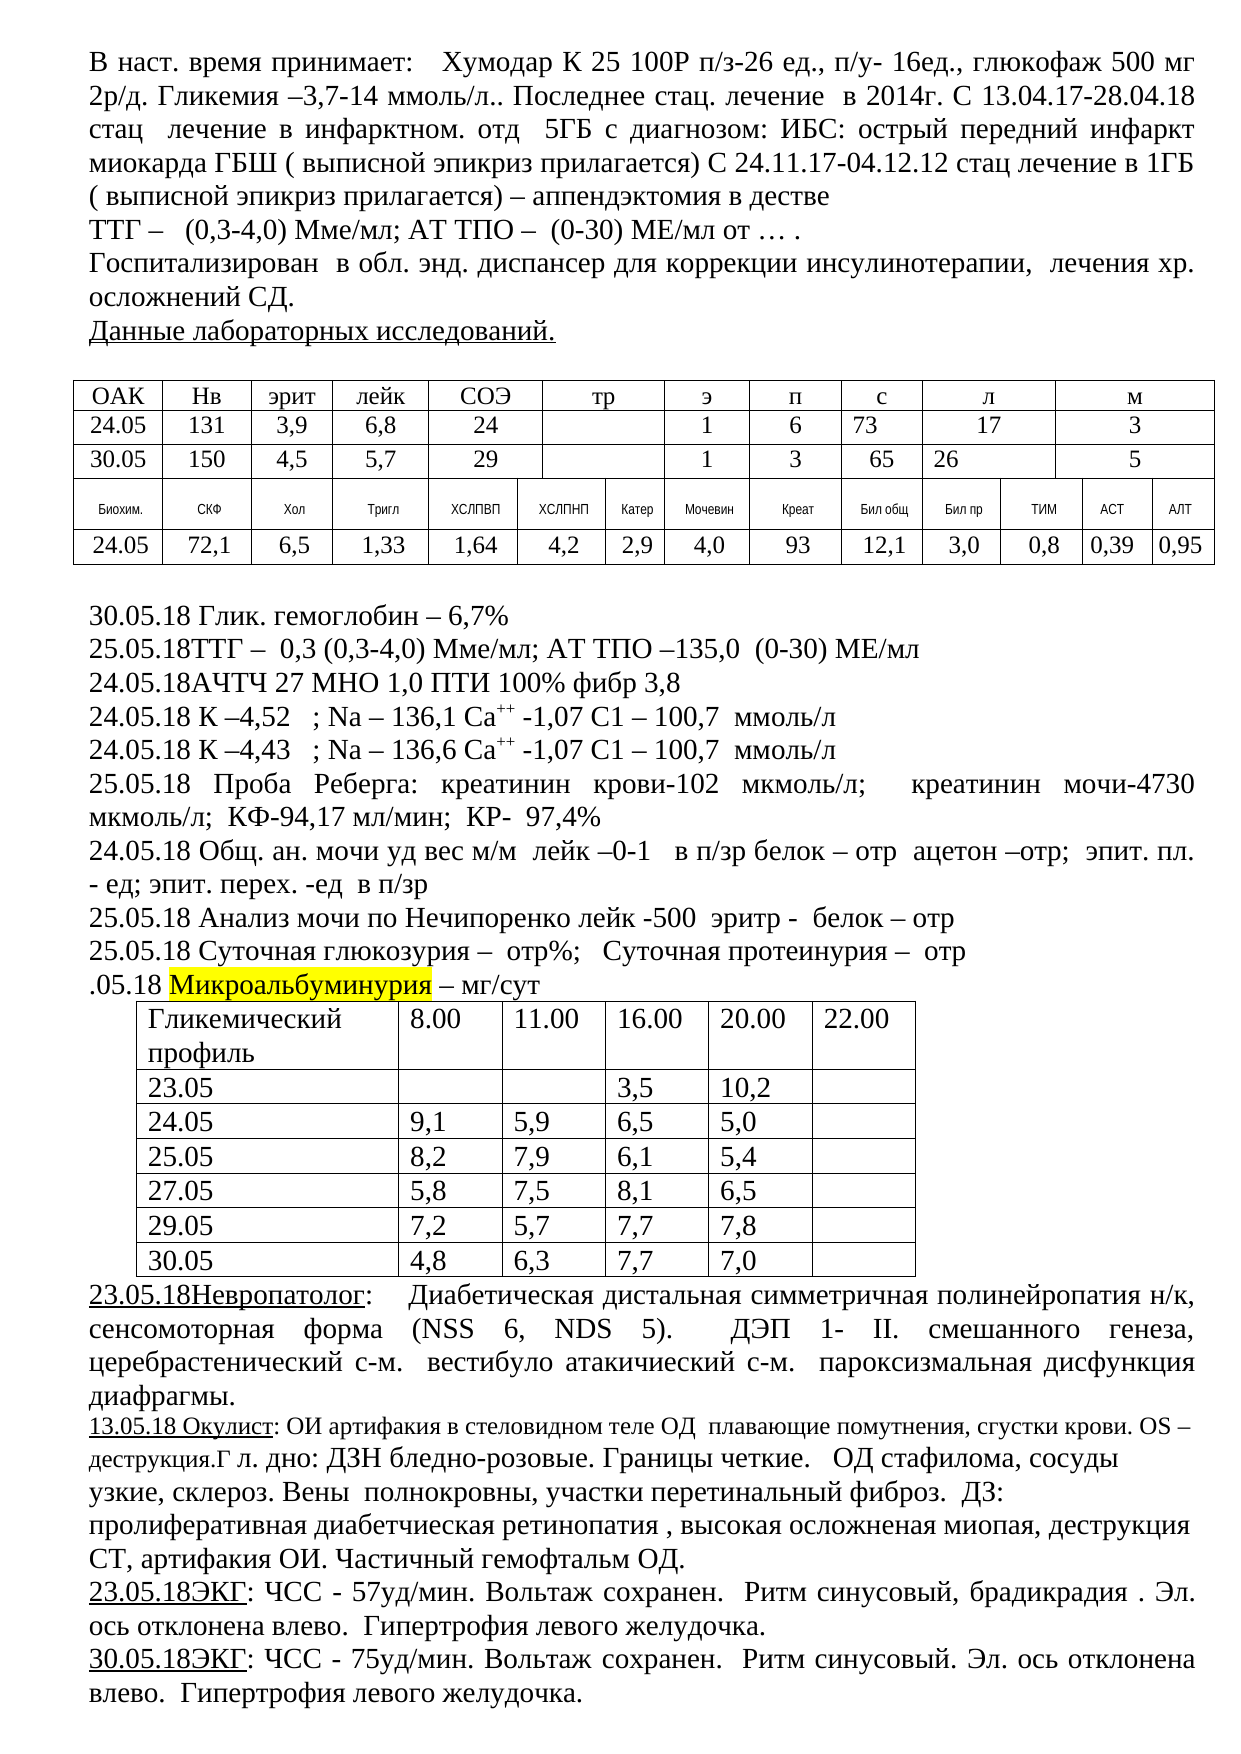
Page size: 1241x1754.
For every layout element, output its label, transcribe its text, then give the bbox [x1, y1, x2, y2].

table_cell 93 [750, 530, 841, 563]
table_cell 1,64 [429, 530, 517, 563]
table_cell 24 [429, 411, 542, 443]
table_cell 3 [750, 445, 841, 478]
table_cell СКФ [163, 479, 251, 529]
table_cell 5,7 [503, 1208, 605, 1242]
table_cell [813, 1208, 915, 1242]
table_cell 26 [923, 445, 1055, 478]
table_cell Биохим. [74, 479, 162, 529]
table_header Гликемический профиль [137, 1002, 398, 1069]
table_cell 131 [163, 411, 251, 443]
table_cell Катер [606, 479, 664, 529]
table_cell 0,39 [1083, 530, 1152, 563]
table_header п [750, 381, 841, 409]
text 25.05.18 Анализ мочи по Нечипоренко лейк -500 эритр - белок – отр [89, 900, 1196, 933]
table_header л [923, 381, 1055, 409]
text 24.05.18 К –4,43 ; Nа – 136,6 Са++ -1,07 С1 – 100,7 ммоль/л [89, 732, 1196, 766]
table_cell 6,1 [606, 1139, 708, 1172]
subtitle 24.05.18 Общ. ан. мочи уд вес м/м лейк –0-1 в п/зр белок – отр ацетон –отр; эпит. пл. - ед; эпит. перех. -ед в п/зр [89, 833, 1196, 900]
text 25.05.18 Проба Реберга: креатинин крови-102 мкмоль/л; креатинин мочи-4730 мкмоль/л; КФ-94,17 мл/мин; КР- 97,4% [89, 766, 1196, 833]
table_cell 24.05 [74, 530, 162, 563]
table_cell 5,0 [709, 1104, 812, 1138]
table_cell 7,0 [709, 1243, 812, 1276]
table_cell 0,8 [1001, 530, 1082, 563]
table_header 16.00 [606, 1002, 708, 1069]
table_cell 24.05 [137, 1104, 398, 1138]
table_cell 6,5 [606, 1104, 708, 1138]
table_cell ХСЛПНП [518, 479, 605, 529]
table_cell 5,7 [333, 445, 428, 478]
text В наст. время принимает: Хумодар К 25 100Р п/з-26 ед., п/у- 16ед., глюкофаж 500 мг 2р/д. Гликемия –3,7-14 ммоль/л.. Последнее стац. лечение в 2014г. С 13.04.17-28.04.18 стац лечение в инфарктном. отд 5ГБ с диагнозом: ИБС: острый передний инфаркт миокарда ГБШ ( выписной эпикриз прилагается) С 24.11.17-04.12.12 стац лечение в 1ГБ ( выписной эпикриз прилагается) – аппендэктомия в дестве [89, 44, 1196, 212]
table_cell 6 [750, 411, 841, 443]
subtitle .05.18 Микроальбуминурия – мг/сут [89, 967, 169, 1001]
table_cell Бил общ [842, 479, 922, 529]
table_cell 23.05 [137, 1070, 398, 1103]
table_cell 150 [163, 445, 251, 478]
table_cell 72,1 [163, 530, 251, 563]
table_cell 8,2 [399, 1139, 502, 1172]
table_cell 5 [1056, 445, 1214, 478]
table_cell 4,2 [518, 530, 605, 563]
text 25.05.18ТТГ – 0,3 (0,3-4,0) Мме/мл; АТ ТПО –135,0 (0-30) МЕ/мл [89, 632, 1196, 665]
table_cell 30.05 [137, 1243, 398, 1276]
table_cell 1,33 [333, 530, 428, 563]
table_cell Тригл [333, 479, 428, 529]
text 25.05.18 Суточная глюкозурия – отр%; Суточная протеинурия – отр [89, 933, 1196, 967]
table_cell 1 [665, 445, 749, 478]
table_cell 9,1 [399, 1104, 502, 1138]
table_cell [543, 445, 664, 478]
table_header лейк [333, 381, 428, 409]
table_cell 6,5 [252, 530, 332, 563]
subtitle .05.18 Микроальбуминурия – мг/сут [432, 967, 1196, 1001]
table_header 22.00 [813, 1002, 915, 1069]
table_cell 5,4 [709, 1139, 812, 1172]
table_cell 7,8 [709, 1208, 812, 1242]
table_header ОАК [74, 381, 162, 409]
table_cell 7,2 [399, 1208, 502, 1242]
text 24.05.18 К –4,52 ; Nа – 136,1 Са++ -1,07 С1 – 100,7 ммоль/л [89, 699, 1196, 732]
table_cell 29.05 [137, 1208, 398, 1242]
text 13.05.18 Окулист: ОИ артифакия в стеловидном теле ОД плавающие помутнения, сгустки крови. OS – деструкция.Г л. дно: ДЗН бледно-розовые. Границы четкие. ОД стафилома, сосуды узкие, склероз. Вены полнокровны, участки перетинальный фиброз. ДЗ: пролиферативная диабетчиеская ретинопатия , высокая осложненая миопая, деструкция СТ, артифакия ОИ. Частичный гемофтальм ОД. [89, 1411, 1196, 1574]
table_cell 2,9 [606, 530, 664, 563]
table_header э [665, 381, 749, 409]
table_cell Хол [252, 479, 332, 529]
table_cell 4,5 [252, 445, 332, 478]
table_cell [813, 1139, 915, 1172]
table_header 20.00 [709, 1002, 812, 1069]
table_cell [503, 1070, 605, 1103]
table_cell 65 [842, 445, 922, 478]
table_header тр [543, 381, 664, 409]
table_header м [1056, 381, 1214, 409]
table_header эрит [252, 381, 332, 409]
text Данные лабораторных исследований. [89, 313, 1196, 346]
table_cell 73 [842, 411, 922, 443]
table_cell 5,9 [503, 1104, 605, 1138]
table_cell АСТ [1083, 479, 1152, 529]
table_cell 7,9 [503, 1139, 605, 1172]
table_cell 6,8 [333, 411, 428, 443]
table_cell Мочевин [665, 479, 749, 529]
table_cell 7,5 [503, 1174, 605, 1207]
table_cell [813, 1243, 915, 1276]
table_cell [813, 1104, 915, 1138]
text ТТГ – (0,3-4,0) Мме/мл; АТ ТПО – (0-30) МЕ/мл от … . [89, 212, 1196, 246]
table_cell АЛТ [1153, 479, 1214, 529]
table_cell 3 [1056, 411, 1214, 443]
table_cell 29 [429, 445, 542, 478]
table_cell Креат [750, 479, 841, 529]
table_cell 12,1 [842, 530, 922, 563]
table_cell [813, 1174, 915, 1207]
table_cell 17 [923, 411, 1055, 443]
table_cell 10,2 [709, 1070, 812, 1103]
table_cell 3,0 [923, 530, 1000, 563]
table_header СОЭ [429, 381, 542, 409]
table_cell 7,7 [606, 1208, 708, 1242]
table_header 11.00 [503, 1002, 605, 1069]
table_cell 4,8 [399, 1243, 502, 1276]
table_cell Бил пр [923, 479, 1000, 529]
table_header 8.00 [399, 1002, 502, 1069]
text 30.05.18 Глик. гемоглобин – 6,7% [89, 598, 1196, 632]
table_cell 5,8 [399, 1174, 502, 1207]
text 23.05.18ЭКГ: ЧСС - 57уд/мин. Вольтаж Ритм синусовый, брадикрадия . Эл. ось отклонена влево. Гипертрофия левого желудочка. [89, 1574, 1196, 1641]
table_cell 1 [665, 411, 749, 443]
table_cell 0,95 [1153, 530, 1214, 563]
table_header с [842, 381, 922, 409]
table_cell [813, 1070, 915, 1103]
table_cell 6,3 [503, 1243, 605, 1276]
text 24.05.18АЧТЧ 27 МНО 1,0 ПТИ 100% фибр 3,8 [89, 665, 1196, 699]
table_cell 30.05 [74, 445, 162, 478]
table_cell 8,1 [606, 1174, 708, 1207]
text Госпитализирован в обл. энд. диспансер для коррекции инсулинотерапии, лечения хр. осложнений СД. [89, 246, 1196, 313]
text 23.05.18Невропатолог: Диабетическая дистальная симметричная полинейропатия н/к, сенсомоторная форма (NSS 6, NDS 5). ДЭП 1- II. смешанного генеза, церебрастенический с-м. вестибуло атакичиеский с-м. пароксизмальная дисфункция диафрагмы. [89, 1277, 1196, 1411]
table_cell 3,9 [252, 411, 332, 443]
table_cell 25.05 [137, 1139, 398, 1172]
table_cell 27.05 [137, 1174, 398, 1207]
table_cell 3,5 [606, 1070, 708, 1103]
table_cell ХСЛПВП [429, 479, 517, 529]
table_cell 6,5 [709, 1174, 812, 1207]
table_cell ТИМ [1001, 479, 1082, 529]
table_cell 4,0 [665, 530, 749, 563]
table_header Нв [163, 381, 251, 409]
text 30.05.18ЭКГ: ЧСС - 75уд/мин. Вольтаж Ритм синусовый. Эл. ось отклонена влево. Гипертрофия левого желудочка. [89, 1641, 1196, 1708]
table_cell 7,7 [606, 1243, 708, 1276]
table_cell 24.05 [74, 411, 162, 443]
table_cell [543, 411, 664, 443]
table_cell [399, 1070, 502, 1103]
